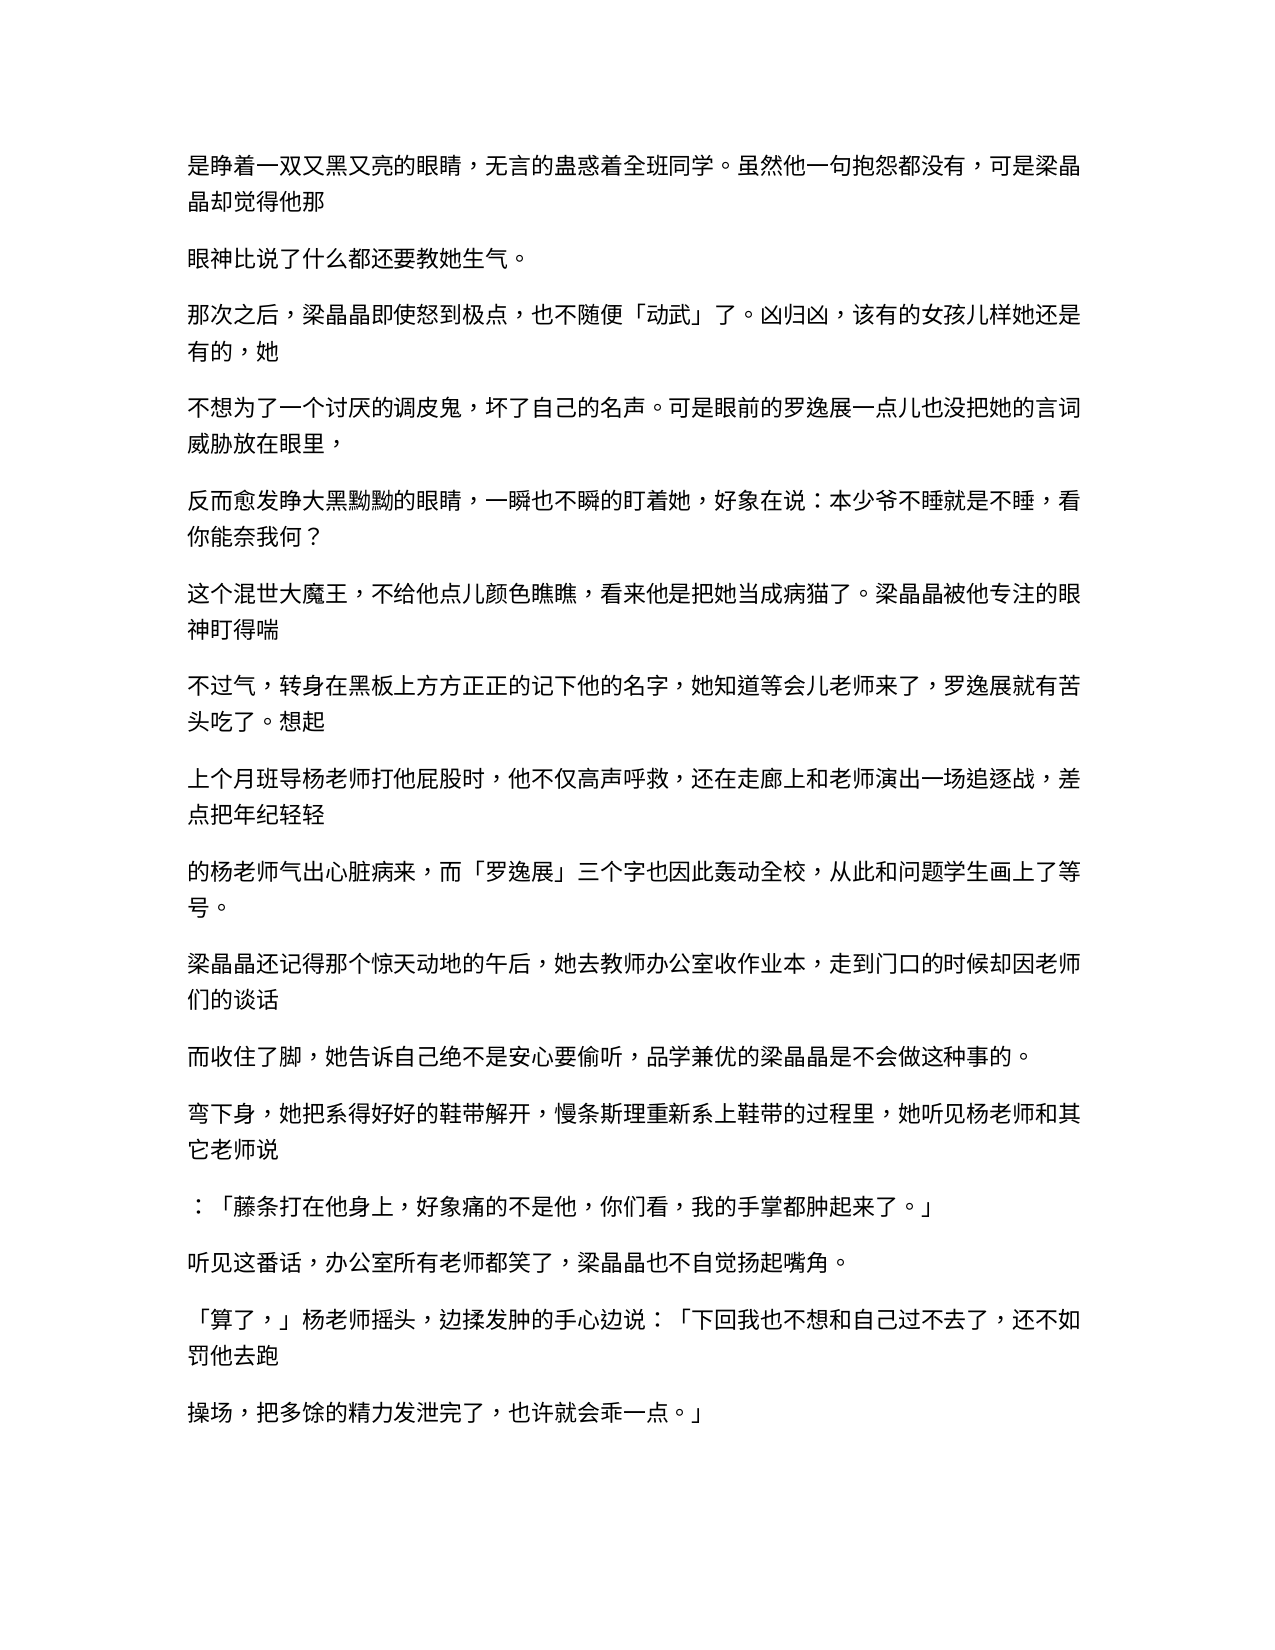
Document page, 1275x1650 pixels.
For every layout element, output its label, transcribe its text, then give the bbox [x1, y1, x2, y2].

text 眼神比说了什么都还要教她生气。 [187, 243, 1087, 274]
text 而收住了脚，她告诉自己绝不是安心要偷听，品学兼优的梁晶晶是不会做这种事的。 [187, 1041, 1087, 1072]
text 「算了，」杨老师摇头，边揉发肿的手心边说：「下回我也不想和自己过不去了，还不如罚他去跑 [187, 1304, 1087, 1371]
text ：「藤条打在他身上，好象痛的不是他，你们看，我的手掌都肿起来了。」 [187, 1191, 1087, 1222]
text 这个混世大魔王，不给他点儿颜色瞧瞧，看来他是把她当成病猫了。梁晶晶被他专注的眼神盯得喘 [187, 578, 1087, 645]
text 不过气，转身在黑板上方方正正的记下他的名字，她知道等会儿老师来了，罗逸展就有苦头吃了。想起 [187, 670, 1087, 737]
text 上个月班导杨老师打他屁股时，他不仅高声呼救，还在走廊上和老师演出一场追逐战，差点把年纪轻轻 [187, 763, 1087, 830]
text 弯下身，她把系得好好的鞋带解开，慢条斯理重新系上鞋带的过程里，她听见杨老师和其它老师说 [187, 1098, 1087, 1165]
text 的杨老师气出心脏病来，而「罗逸展」三个字也因此轰动全校，从此和问题学生画上了等号。 [187, 856, 1087, 923]
text 梁晶晶还记得那个惊天动地的午后，她去教师办公室收作业本，走到门口的时候却因老师们的谈话 [187, 948, 1087, 1016]
text 听见这番话，办公室所有老师都笑了，梁晶晶也不自觉扬起嘴角。 [187, 1247, 1087, 1279]
text 是睁着一双又黑又亮的眼睛，无言的蛊惑着全班同学。虽然他一句抱怨都没有，可是梁晶晶却觉得他那 [187, 150, 1087, 217]
text 操场，把多馀的精力发泄完了，也许就会乖一点。」 [187, 1397, 1087, 1428]
text 不想为了一个讨厌的调皮鬼，坏了自己的名声。可是眼前的罗逸展一点儿也没把她的言词威胁放在眼里， [187, 392, 1087, 459]
text 反而愈发睁大黑黝黝的眼睛，一瞬也不瞬的盯着她，好象在说：本少爷不睡就是不睡，看你能奈我何？ [187, 485, 1087, 552]
text 那次之后，梁晶晶即使怒到极点，也不随便「动武」了。凶归凶，该有的女孩儿样她还是有的，她 [187, 299, 1087, 367]
